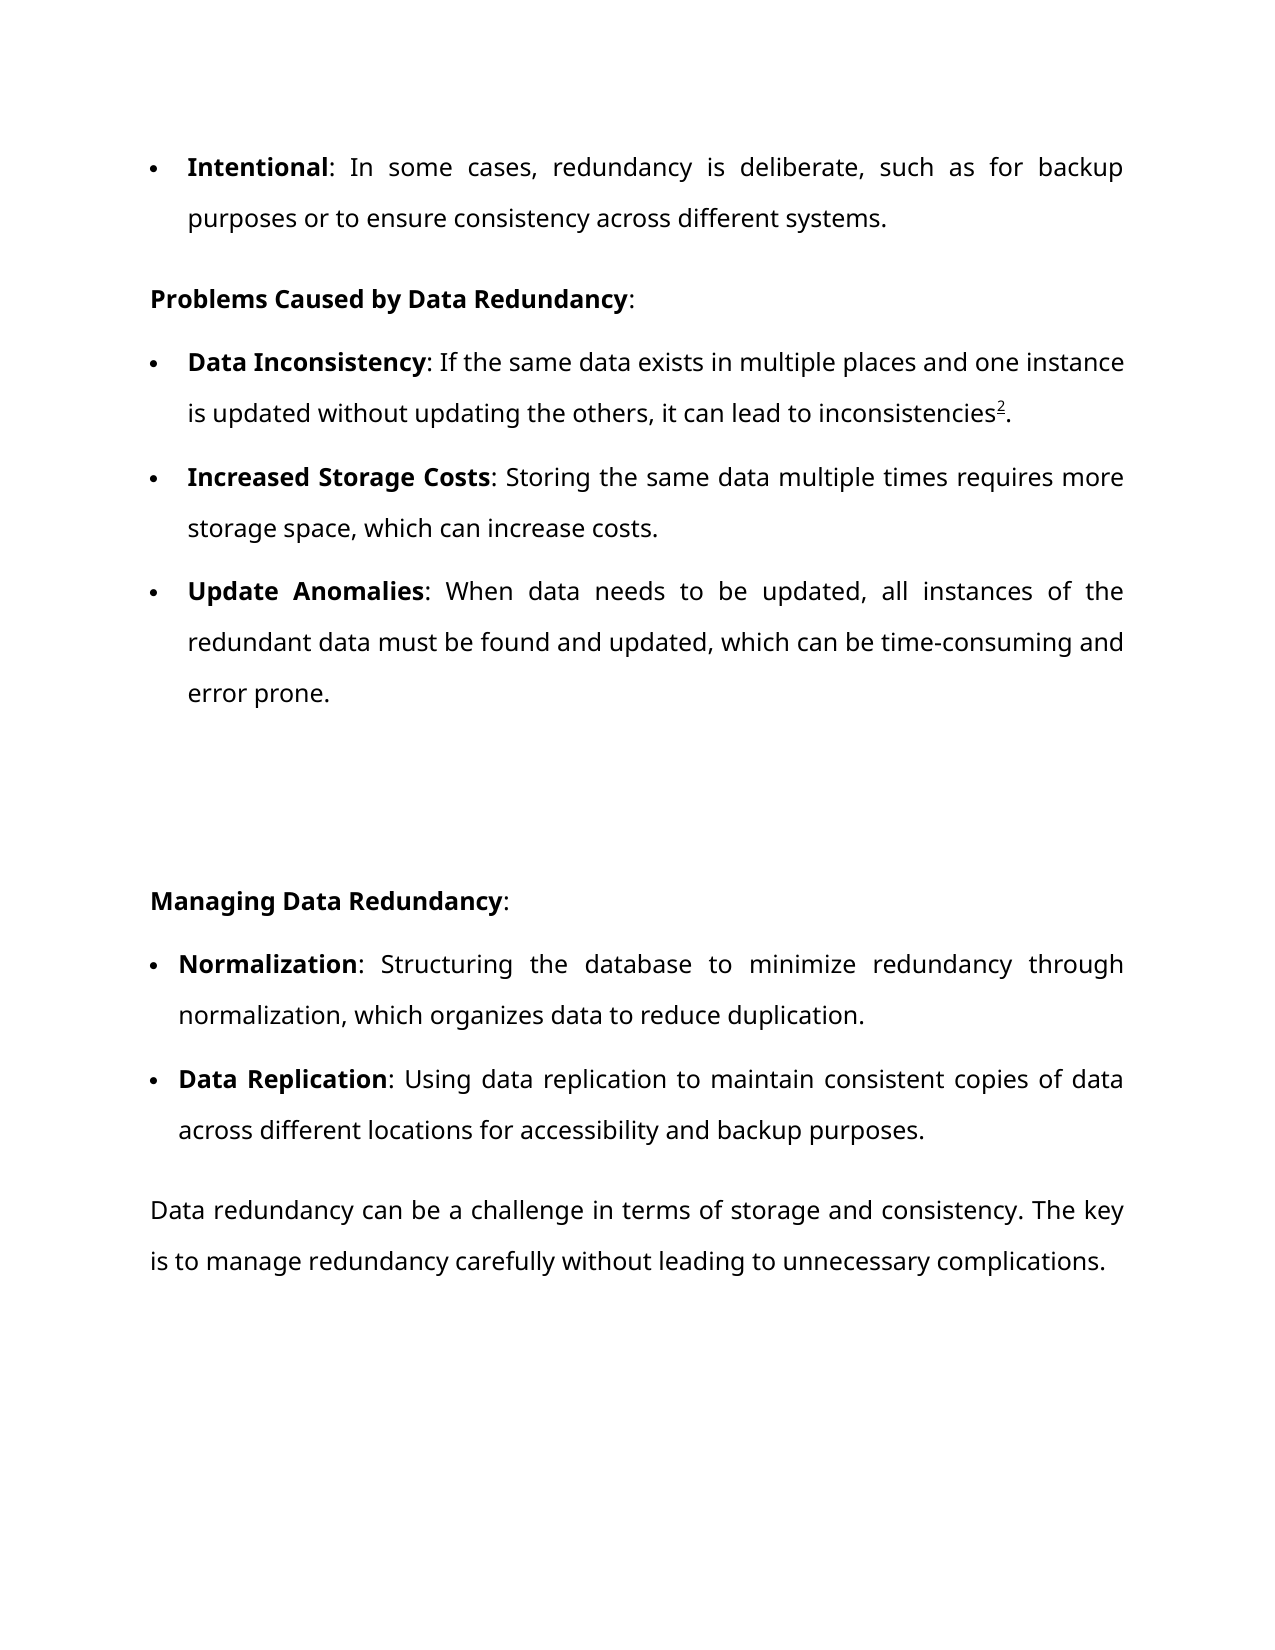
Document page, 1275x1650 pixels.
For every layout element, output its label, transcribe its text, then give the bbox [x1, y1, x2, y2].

text Problems Caused by Data Redundancy: [150, 281, 1125, 315]
text Managing Data Redundancy: [150, 883, 1125, 917]
list Update Anomalies: When data needs to be updated, all instances of the redundant data must be found and updated, which can be time-consuming and error prone. [150, 574, 1125, 710]
list Normalization: Structuring the database to minimize redundancy through normalization, which organizes data to reduce duplication. [150, 947, 1125, 1032]
list Data Inconsistency: If the same data exists in multiple places and one instance is updated without updating the others, it can lead to inconsistencies2. [150, 345, 1125, 430]
list Data Replication: Using data replication to maintain consistent copies of data across different locations for accessibility and backup purposes. [150, 1061, 1125, 1147]
text Data redundancy can be a challenge in terms of storage and consistency. The key is to manage redundancy carefully without leading to unnecessary complications. [150, 1193, 1125, 1278]
list Increased Storage Costs: Storing the same data multiple times requires more storage space, which can increase costs. [150, 459, 1125, 544]
list Intentional: In some cases, redundancy is deliberate, such as for backup purposes or to ensure consistency across different systems. [150, 150, 1125, 235]
